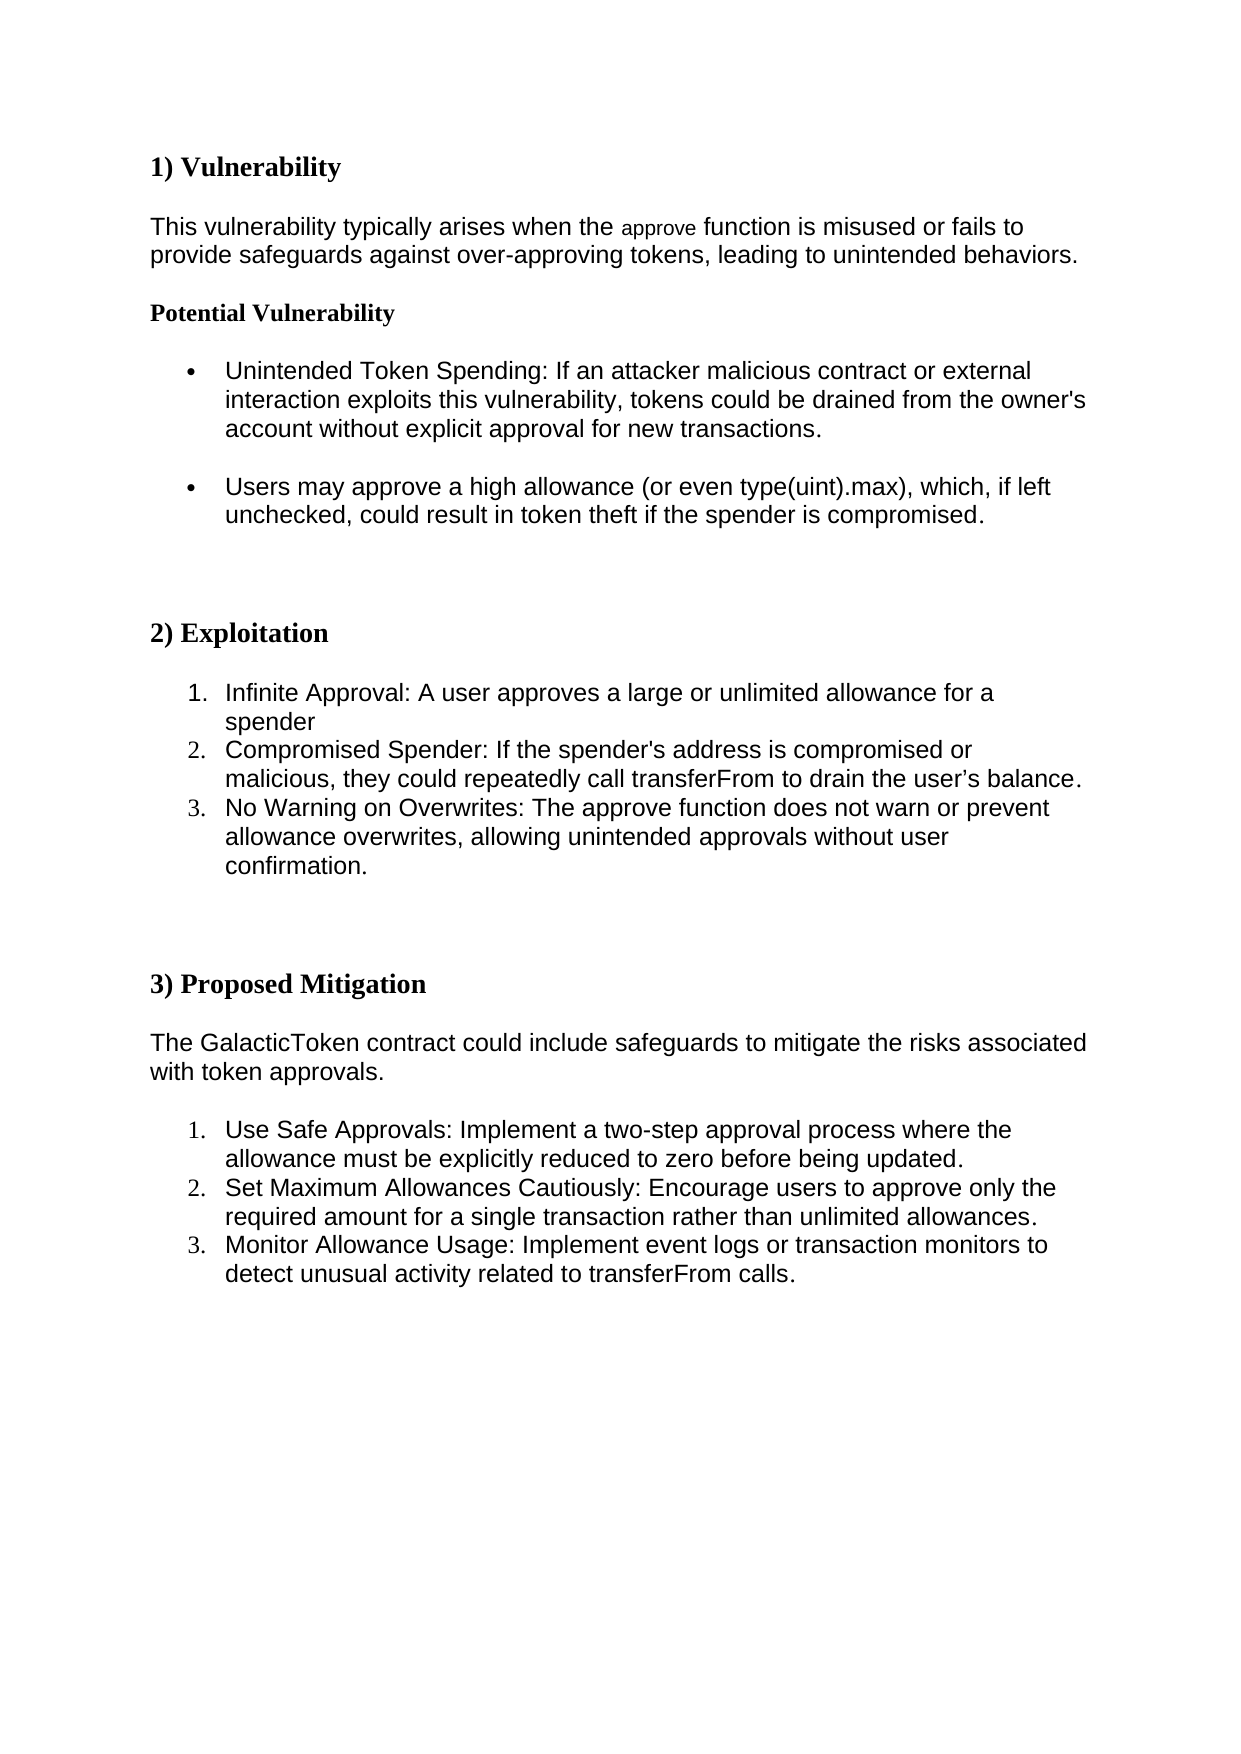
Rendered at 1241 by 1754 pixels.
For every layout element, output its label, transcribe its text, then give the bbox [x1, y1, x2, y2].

list Use Safe Approvals: Implement a two-step approval process where the allowance must be explicitly reduced to zero before being updated. [187, 1115, 1090, 1173]
list Infinite Approval: A user approves a large or unlimited allowance for a spender [187, 678, 1090, 735]
list Unintended Token Spending: If an attacker malicious contract or external interaction exploits this vulnerability, tokens could be drained from the owner's account without explicit approval for new transactions. [187, 356, 1090, 442]
text 3) Proposed Mitigation [150, 967, 1090, 999]
list Compromised Spender: If the spender's address is compromised or malicious, they could repeatedly call transferFrom to drain the user’s balance. [187, 735, 1090, 793]
list Set Maximum Allowances Cautiously: Encourage users to approve only the required amount for a single transaction rather than unlimited allowances. [187, 1173, 1090, 1230]
text Potential Vulnerability [150, 298, 1090, 327]
text 1) Vulnerability [150, 150, 1090, 182]
text The GalacticToken contract could include safeguards to mitigate the risks associated with token approvals. [150, 1028, 1090, 1086]
list No Warning on Overwrites: The approve function does not warn or prevent allowance overwrites, allowing unintended approvals without user confirmation. [187, 793, 1090, 879]
text 2) Exploitation [150, 616, 1090, 649]
list Users may approve a high allowance (or even type(uint).max), which, if left unchecked, could result in token theft if the spender is compromised. [187, 472, 1090, 529]
list Monitor Allowance Usage: Implement event logs or transaction monitors to detect unusual activity related to transferFrom calls. [187, 1230, 1090, 1288]
text This vulnerability typically arises when the approve function is misused or fails to provide safeguards against over-approving tokens, leading to unintended behaviors. [150, 212, 1090, 269]
